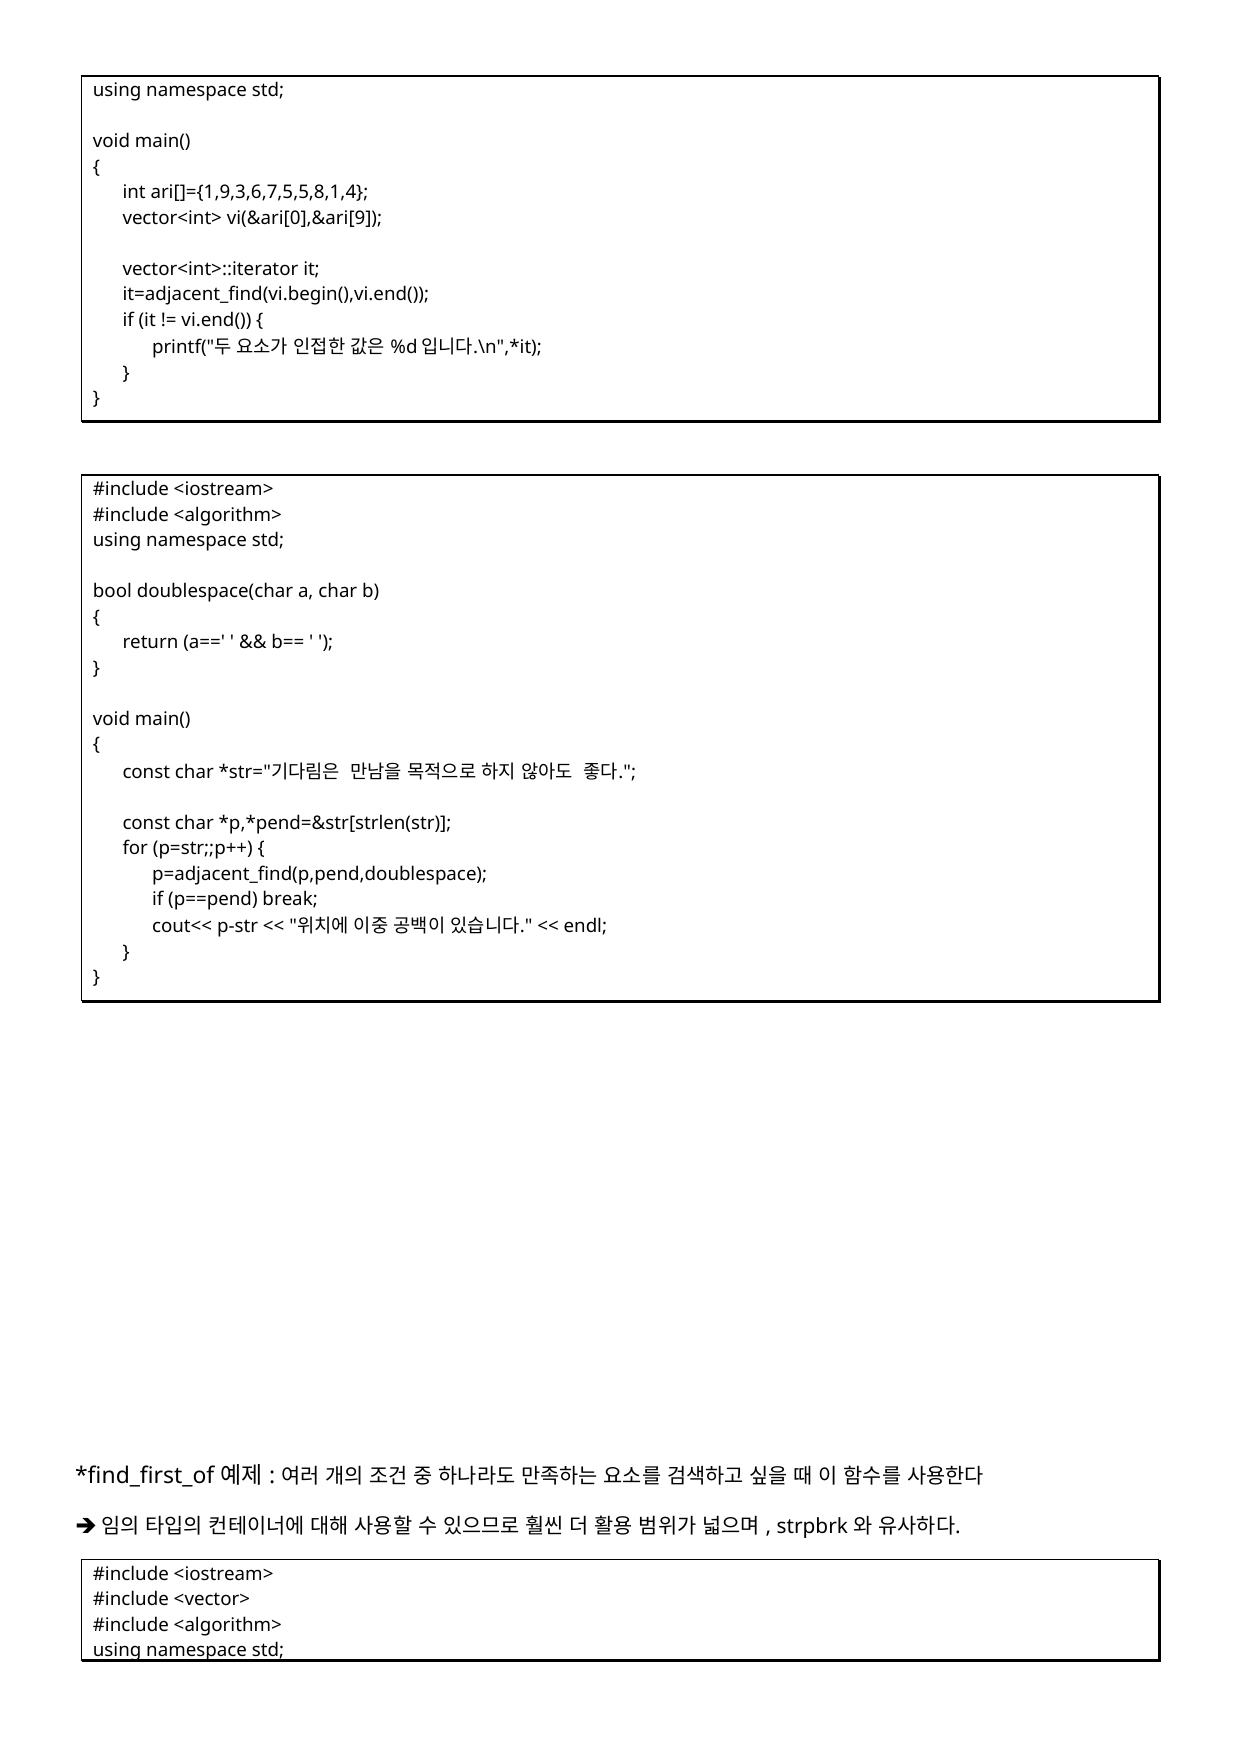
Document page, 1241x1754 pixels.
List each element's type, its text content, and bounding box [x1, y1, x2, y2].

text bool doublespace(char a, char b) [82, 576, 1158, 602]
text using namespace std; [82, 1635, 1158, 1659]
text { [82, 602, 1158, 627]
text #include <algorithm> [82, 499, 1158, 525]
text using namespace std; [82, 525, 1158, 552]
text vector<int>::iterator it; [82, 254, 1158, 279]
text const char *str="기다림은 만남을 목적으로 하지 않아도 좋다."; [82, 755, 1158, 783]
text printf("두 요소가 인접한 값은 %d입니다.\n",*it); [82, 330, 1158, 357]
text vector<int> vi(&ari[0],&ari[9]); [82, 203, 1158, 230]
text cout<< p-str << "위치에 이중 공백이 있습니다." << endl; [82, 909, 1158, 937]
text 임의 타입의 컨테이너에 대해 사용할 수 있으므로 훨씬 더 활용 범위가 넓으며 , strpbrk 와 유사하다. [75, 1509, 1165, 1539]
text void main() [82, 704, 1158, 729]
text } [82, 653, 1158, 680]
text { [82, 729, 1158, 755]
text const char *p,*pend=&str[strlen(str)]; [82, 807, 1158, 833]
text #include <vector> [82, 1584, 1158, 1609]
text if (it != vi.end()) { [82, 305, 1158, 330]
text #include <algorithm> [82, 1609, 1158, 1635]
text #include <iostream> [82, 1560, 1158, 1584]
text if (p==pend) break; [82, 884, 1158, 909]
text for (p=str;;p++) { [82, 833, 1158, 858]
text } [82, 962, 1158, 1000]
text p=adjacent_find(p,pend,doublespace); [82, 858, 1158, 884]
text } [82, 383, 1158, 420]
text *find_first_of 예제 : 여러 개의 조건 중 하나라도 만족하는 요소를 검색하고 싶을 때 이 함수를 사용한다 [75, 1457, 1165, 1490]
text } [82, 357, 1158, 383]
text #include <iostream> [82, 476, 1158, 499]
text it=adjacent_find(vi.begin(),vi.end()); [82, 279, 1158, 305]
text { [82, 152, 1158, 177]
text using namespace std; [82, 77, 1158, 102]
text void main() [82, 126, 1158, 152]
text return (a==' ' && b== ' '); [82, 627, 1158, 653]
text int ari[]={1,9,3,6,7,5,5,8,1,4}; [82, 177, 1158, 203]
text } [82, 937, 1158, 962]
